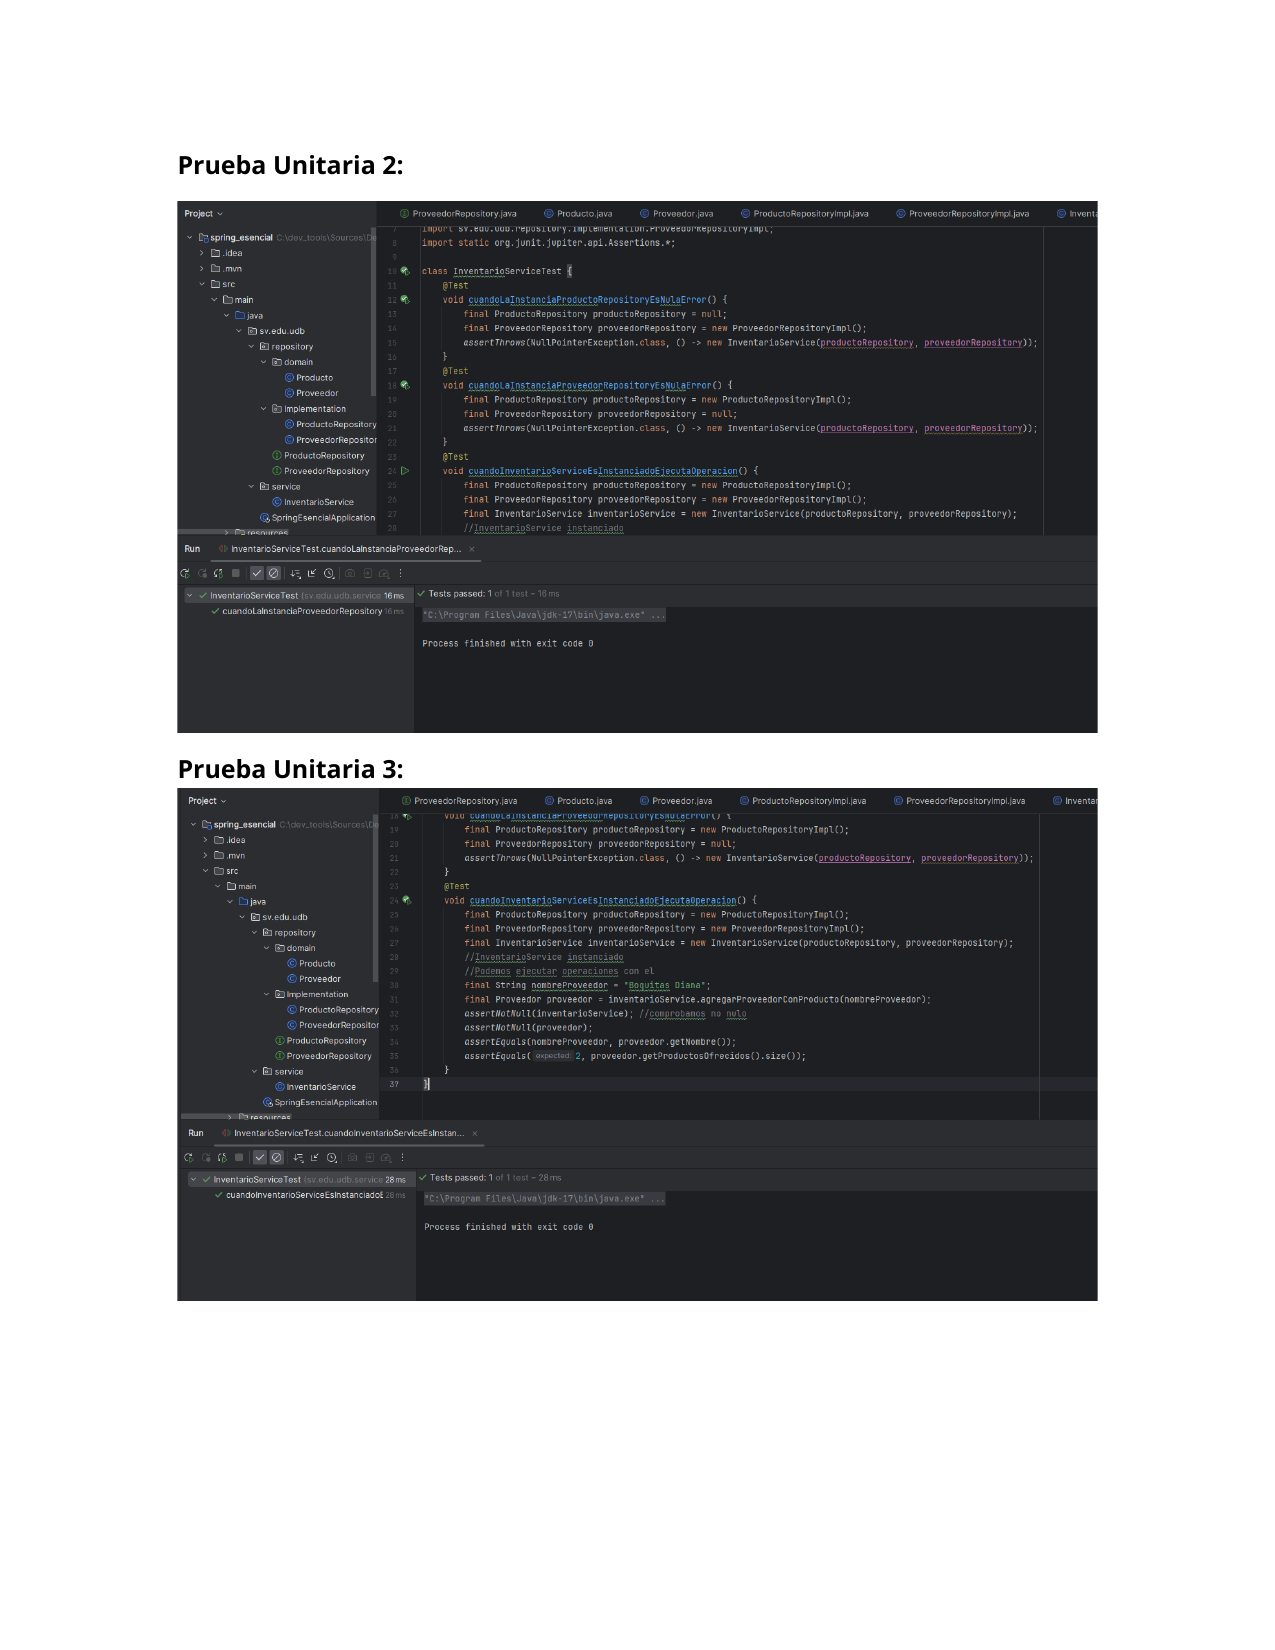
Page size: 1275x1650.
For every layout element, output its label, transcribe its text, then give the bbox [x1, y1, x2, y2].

text Prueba Unitaria 3: [177, 752, 1098, 788]
text Prueba Unitaria 2: [177, 148, 1098, 182]
picture [177, 201, 1098, 733]
picture [177, 788, 1098, 1301]
